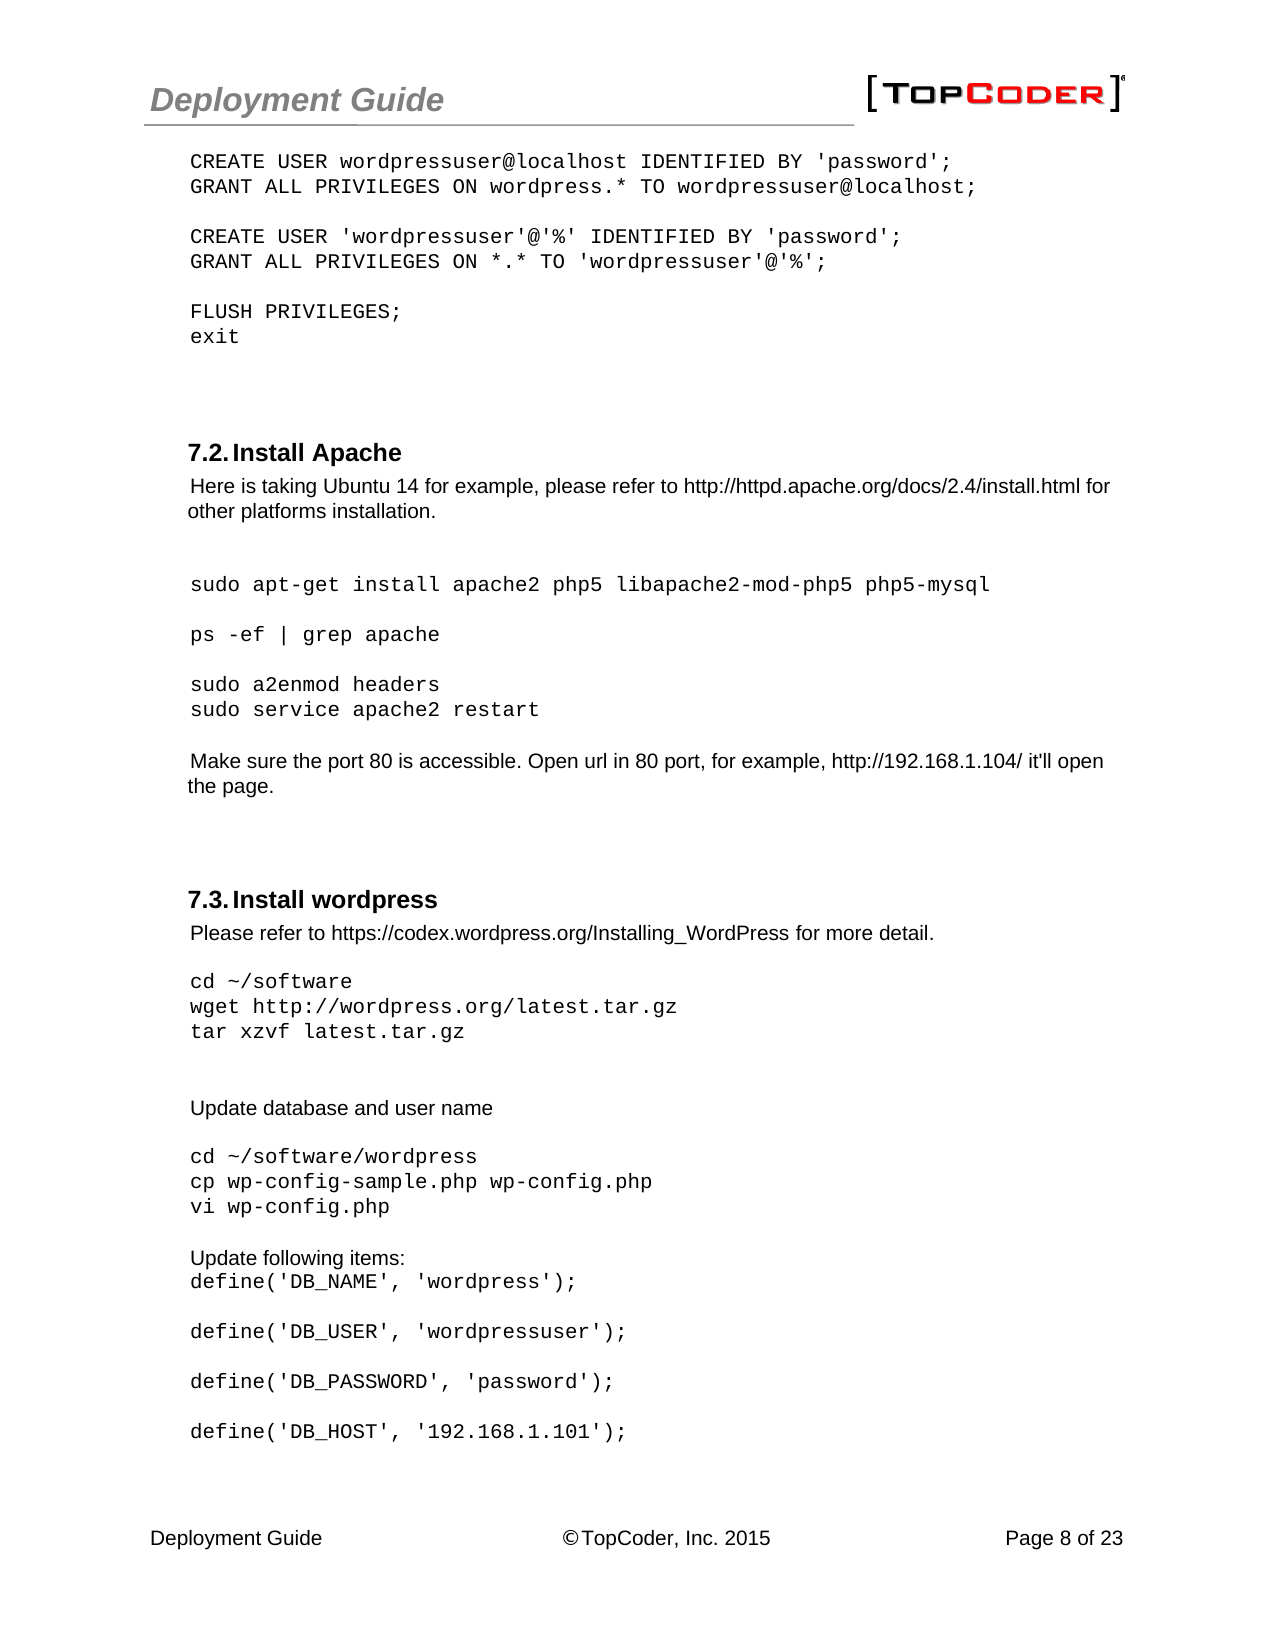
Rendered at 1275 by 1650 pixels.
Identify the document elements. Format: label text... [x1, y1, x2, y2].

text ps -ef | grep apache [187, 622, 1125, 647]
text sudo service apache2 restart [187, 697, 1125, 722]
text sudo apt-get install apache2 php5 libapache2-mod-php5 php5-mysql [187, 572, 1125, 597]
text define('DB_HOST', '192.168.1.101'); [187, 1420, 1125, 1445]
text wget http://wordpress.org/latest.tar.gz [187, 995, 1125, 1020]
text Make sure the port 80 is accessible. Open url in 80 port, for example, http://192.168.1.104/ it'll open the page. [187, 747, 1125, 797]
text define('DB_USER', 'wordpressuser'); [187, 1320, 1125, 1345]
text cd ~/software [187, 970, 1125, 995]
text Update database and user name [187, 1095, 1125, 1120]
text GRANT ALL PRIVILEGES ON *.* TO 'wordpressuser'@'%'; [187, 250, 1125, 275]
text sudo a2enmod headers [187, 672, 1125, 697]
text cp wp-config-sample.php wp-config.php [187, 1170, 1125, 1195]
text define('DB_PASSWORD', 'password'); [187, 1370, 1125, 1395]
text Here is taking Ubuntu 14 for example, please refer to http://httpd.apache.org/docs/2.4/install.html for other platforms installation. [187, 472, 1125, 522]
text CREATE USER 'wordpressuser'@'%' IDENTIFIED BY 'password'; [187, 225, 1125, 250]
text CREATE USER wordpressuser@localhost IDENTIFIED BY 'password'; [187, 150, 1125, 175]
text tar xzvf latest.tar.gz [187, 1020, 1125, 1045]
text exit [187, 325, 1125, 350]
text Please refer to https://codex.wordpress.org/Installing_WordPress for more detail. [187, 920, 1125, 945]
text cd ~/software/wordpress [187, 1145, 1125, 1170]
text vi wp-config.php [187, 1195, 1125, 1220]
subtitle Install wordpress [187, 885, 1125, 914]
subtitle Install Apache [187, 437, 1125, 466]
text Update following items: [187, 1245, 1125, 1270]
text define('DB_NAME', 'wordpress'); [187, 1270, 1125, 1295]
text GRANT ALL PRIVILEGES ON wordpress.* TO wordpressuser@localhost; [187, 175, 1125, 200]
picture [868, 75, 1125, 112]
text FLUSH PRIVILEGES; [187, 300, 1125, 325]
